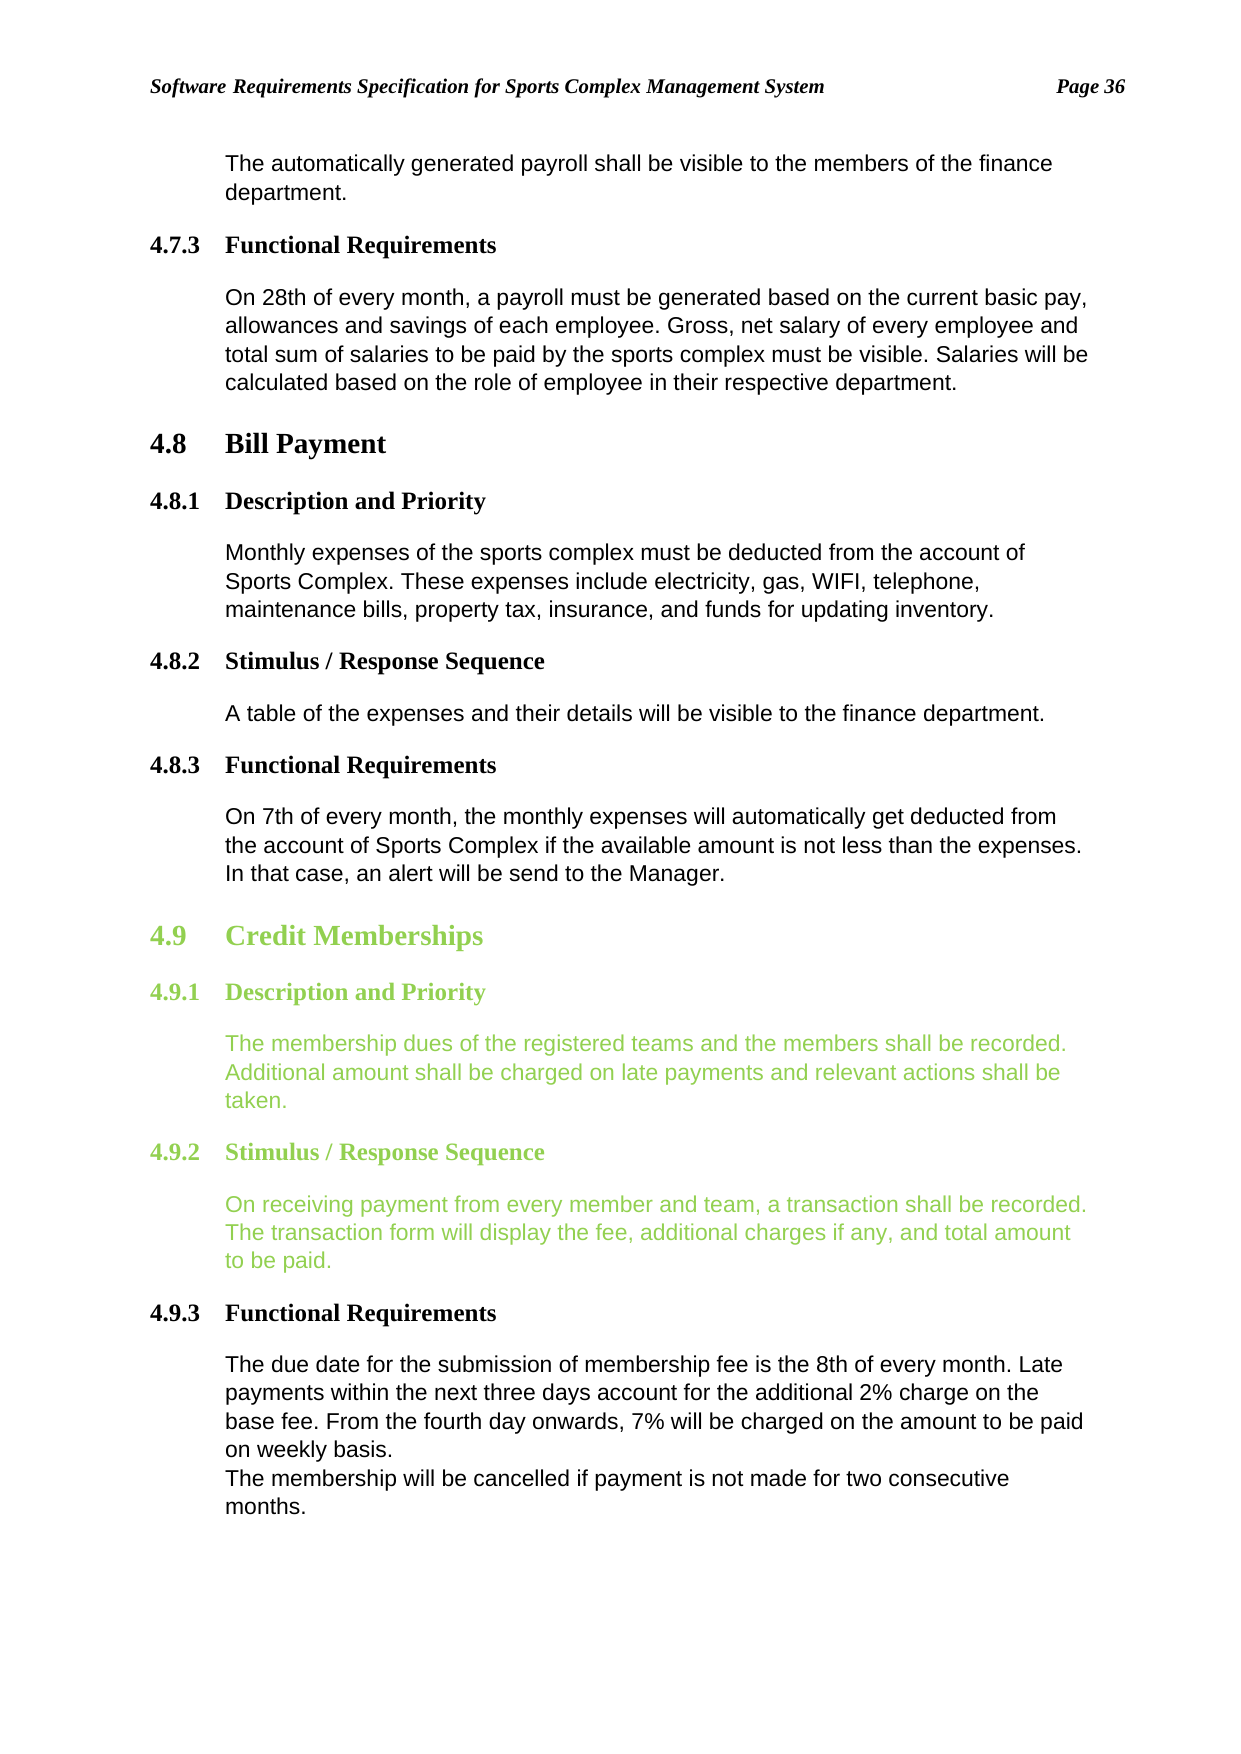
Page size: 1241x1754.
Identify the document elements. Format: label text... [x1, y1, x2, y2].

subtitle Stimulus / Response Sequence [150, 650, 1090, 675]
list The membership will be cancelled if payment is not made for two consecutive months. [225, 1465, 1090, 1519]
subtitle Credit Memberships [150, 918, 1090, 951]
list On receiving payment from every member and team, a transaction shall be recorded. The transaction form will display the fee, additional charges if any, and total amount to be paid. [225, 1191, 1090, 1274]
list The membership dues of the registered teams and the members shall be recorded. Additional amount shall be charged on late payments and relevant actions shall be taken. [225, 1030, 1090, 1113]
subtitle Functional Requirements [150, 1301, 1090, 1326]
subtitle Description and Priority [150, 489, 1090, 514]
list The due date for the submission of membership fee is the 8th of every month. Late payments within the next three days account for the additional 2% charge on the base fee. From the fourth day onwards, 7% will be charged on the amount to be paid on weekly basis. [225, 1351, 1090, 1463]
list The automatically generated payroll shall be visible to the members of the finance department. [225, 150, 1090, 207]
subtitle Functional Requirements [150, 234, 1090, 259]
subtitle Description and Priority [150, 980, 1090, 1005]
subtitle Bill Payment [150, 427, 1090, 460]
list A table of the expenses and their details will be visible to the finance department. [225, 700, 1090, 726]
list On 28th of every month, a payroll must be generated based on the current basic pay, allowances and savings of each employee. Gross, net salary of every employee and total sum of salaries to be paid by the sports complex must be visible. Salaries will be calculated based on the role of employee in their respective department. [225, 284, 1090, 395]
subtitle Stimulus / Response Sequence [150, 1141, 1090, 1166]
subtitle Functional Requirements [150, 753, 1090, 778]
list On 7th of every month, the monthly expenses will automatically get deducted from the account of Sports Complex if the available amount is not less than the expenses. In that case, an alert will be send to the Manager. [225, 803, 1090, 886]
list Monthly expenses of the sports complex must be deducted from the account of Sports Complex. These expenses include electricity, gas, WIFI, telephone, maintenance bills, property tax, insurance, and funds for updating inventory. [225, 539, 1090, 623]
